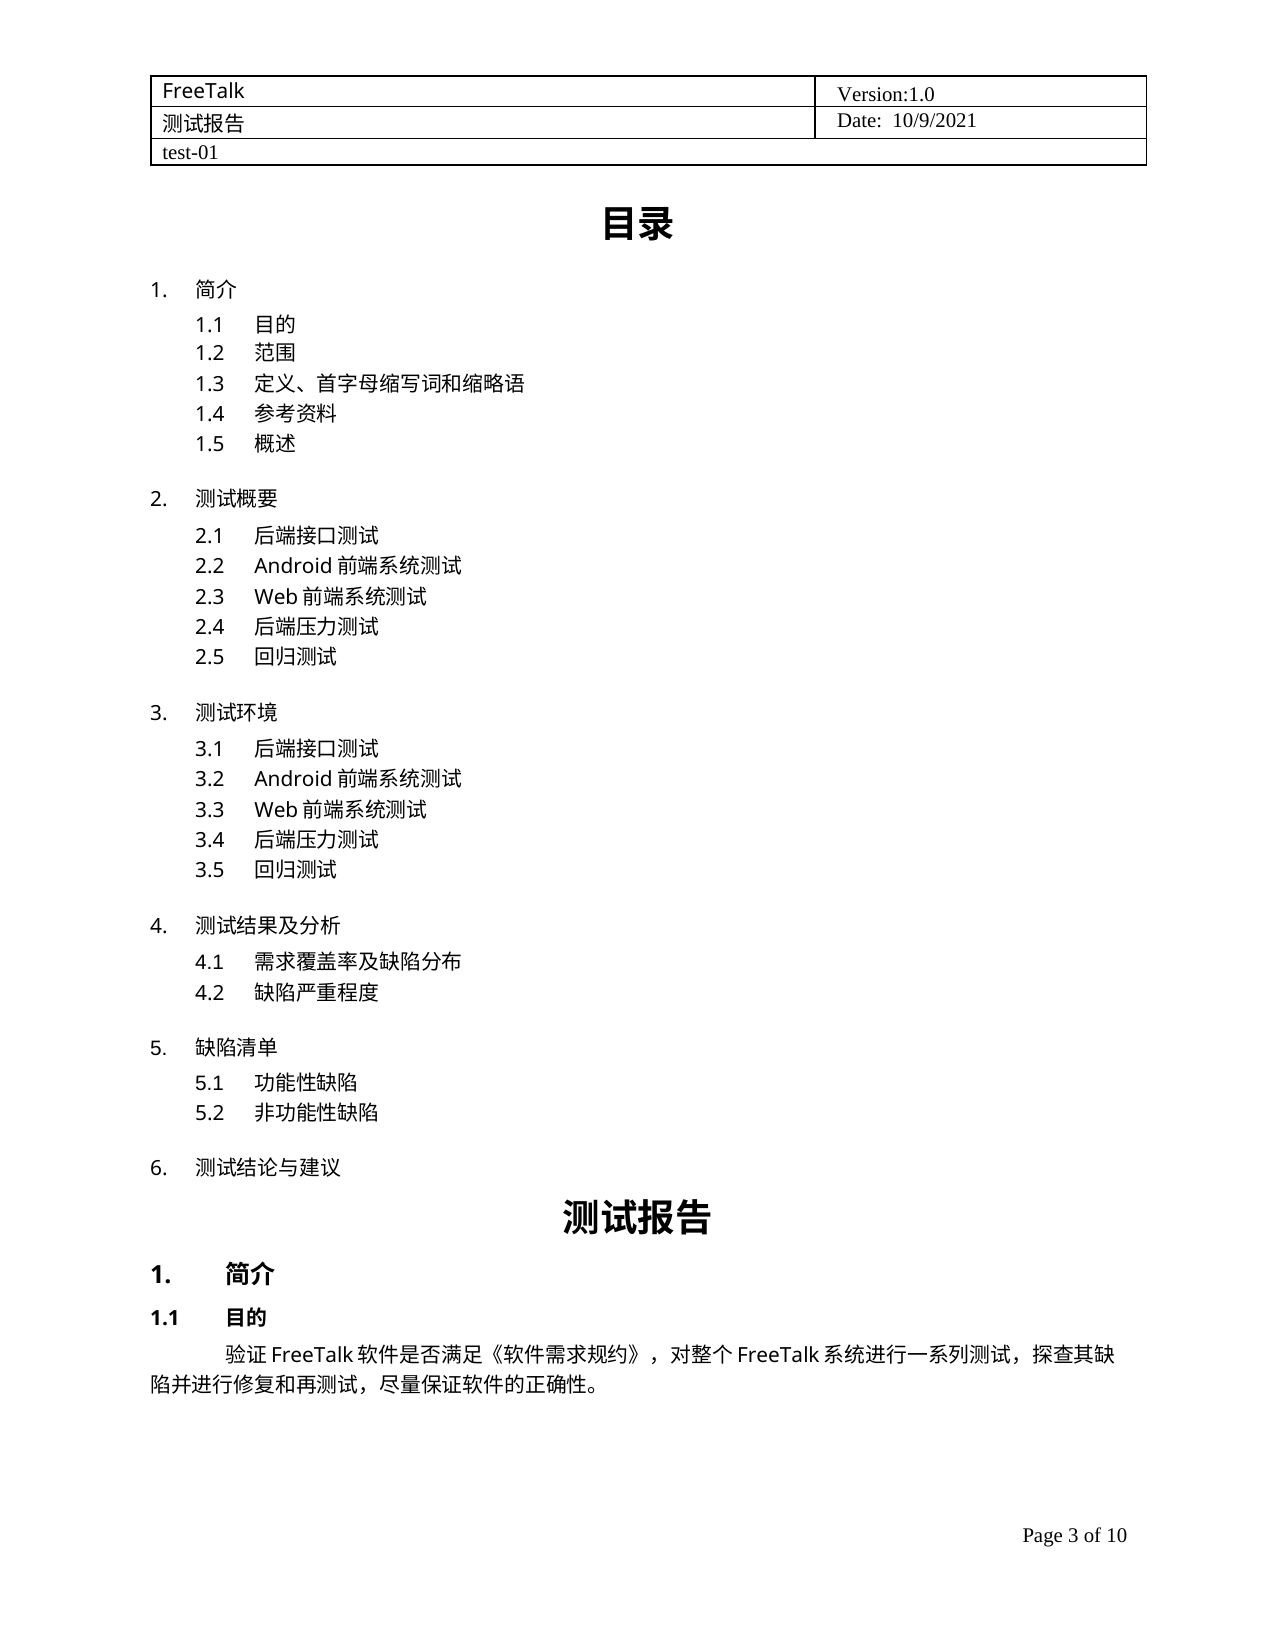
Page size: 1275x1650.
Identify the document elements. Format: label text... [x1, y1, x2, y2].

text 2.5 回归测试 5 [195, 641, 1050, 671]
text 1.5 概述 4 [195, 427, 1050, 458]
text 2.1 后端接口测试 4 [195, 519, 1050, 549]
text 3.2 Android前端系统测试 5 [195, 763, 1050, 793]
text 1.3 定义、首字母缩写词和缩略语 4 [195, 367, 1050, 397]
text 5.1 功能性缺陷 8 [195, 1068, 1050, 1096]
subtitle 简介 [150, 1255, 1125, 1291]
text 5. 缺陷清单 8 [150, 1031, 1050, 1061]
text 2.4 后端压力测试 5 [195, 610, 1050, 641]
subtitle 目的 [150, 1303, 1125, 1332]
text 1.1 目的 4 [195, 310, 1050, 338]
text 3.5 回归测试 6 [195, 854, 1050, 884]
text 4.1 需求覆盖率及缺陷分布 6 [195, 946, 1050, 976]
text 5.2 非功能性缺陷 9 [195, 1096, 1050, 1126]
text 2.3 Web前端系统测试 5 [195, 580, 1050, 610]
text 3. 测试环境 5 [150, 696, 1050, 726]
text 6. 测试结论与建议 10 [150, 1151, 1050, 1182]
text 2.2 Android前端系统测试 4 [195, 549, 1050, 580]
text 1. 简介 4 [150, 273, 1050, 304]
text 3.1 后端接口测试 5 [195, 732, 1050, 763]
text 1.4 参考资料 4 [195, 397, 1050, 427]
text 3.4 后端压力测试 6 [195, 823, 1050, 854]
text 验证FreeTalk软件是否满足《软件需求规约》，对整个FreeTalk系统进行一系列测试，探查其缺陷并进行修复和再测试，尽量保证软件的正确性。 [150, 1338, 1125, 1399]
text 4. 测试结果及分析 6 [150, 909, 1050, 939]
text 4.2 缺陷严重程度 7 [195, 976, 1050, 1006]
text 2. 测试概要 4 [150, 483, 1050, 513]
title 测试报告 [150, 1188, 1125, 1242]
text 3.3 Web前端系统测试 6 [195, 793, 1050, 823]
text 1.2 范围 4 [195, 338, 1050, 367]
title 目录 [150, 194, 1125, 248]
